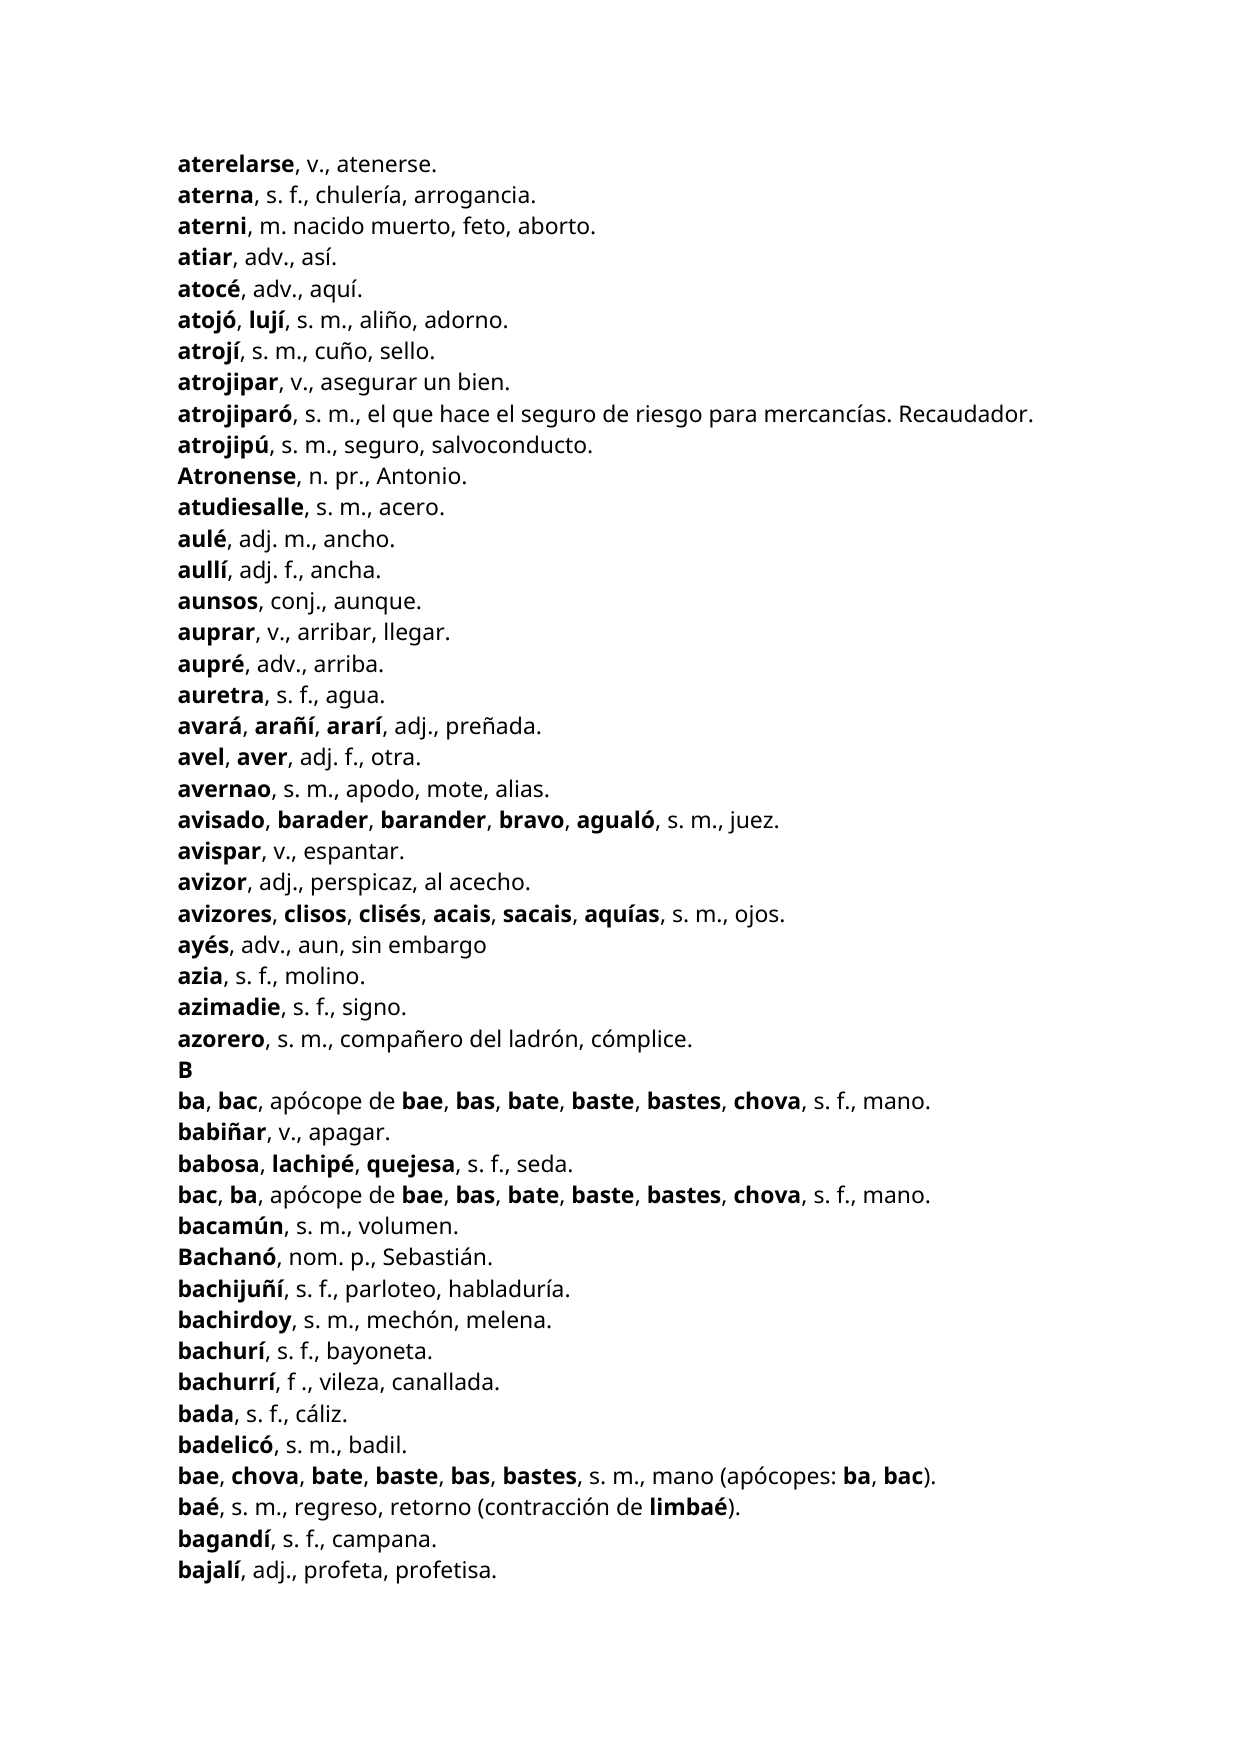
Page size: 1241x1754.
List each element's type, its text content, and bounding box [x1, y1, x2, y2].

text bada, s. f., cáliz. [177, 1398, 1063, 1429]
text atrojí, s. m., cuño, sello. [177, 335, 1063, 366]
text babiñar, v., apagar. [177, 1116, 1063, 1148]
text aunsos, conj., aunque. [177, 585, 1063, 616]
text bac, ba, apócope de bae, bas, bate, baste, bastes, chova, s. f., mano. [177, 1179, 1063, 1210]
text auprar, v., arribar, llegar. [177, 616, 1063, 648]
text avispar, v., espantar. [177, 835, 1063, 866]
text aulé, adj. m., ancho. [177, 523, 1063, 554]
text atrojipú, s. m., seguro, salvoconducto. [177, 429, 1063, 460]
text bachirdoy, s. m., mechón, melena. [177, 1304, 1063, 1335]
text ba, bac, apócope de bae, bas, bate, baste, bastes, chova, s. f., mano. [177, 1085, 1063, 1116]
text aullí, adj. f., ancha. [177, 554, 1063, 585]
text azia, s. f., molino. [177, 960, 1063, 991]
text bagandí, s. f., campana. [177, 1523, 1063, 1554]
text badelicó, s. m., badil. [177, 1429, 1063, 1460]
text atocé, adv., aquí. [177, 273, 1063, 304]
text aupré, adv., arriba. [177, 648, 1063, 679]
text avisado, barader, barander, bravo, agualó, s. m., juez. [177, 804, 1063, 835]
text atudiesalle, s. m., acero. [177, 491, 1063, 523]
text auretra, s. f., agua. [177, 679, 1063, 710]
text atrojipar, v., asegurar un bien. [177, 366, 1063, 398]
text Bachanó, nom. p., Sebastián. [177, 1241, 1063, 1273]
text bajalí, adj., profeta, profetisa. [177, 1554, 1063, 1585]
text azorero, s. m., compañero del ladrón, cómplice. [177, 1023, 1063, 1054]
text Atronense, n. pr., Antonio. [177, 460, 1063, 491]
text ayés, adv., aun, sin embargo [177, 929, 1063, 960]
text avizores, clisos, clisés, acais, sacais, aquías, s. m., ojos. [177, 898, 1063, 929]
text babosa, lachipé, quejesa, s. f., seda. [177, 1148, 1063, 1179]
text avel, aver, adj. f., otra. [177, 741, 1063, 773]
text aterelarse, v., atenerse. [177, 148, 1063, 179]
text atojó, lují, s. m., aliño, adorno. [177, 304, 1063, 335]
text atiar, adv., así. [177, 241, 1063, 273]
text aterna, s. f., chulería, arrogancia. [177, 179, 1063, 210]
text avizor, adj., perspicaz, al acecho. [177, 866, 1063, 898]
text avará, arañí, ararí, adj., preñada. [177, 710, 1063, 741]
text baé, s. m., regreso, retorno (contracción de limbaé). [177, 1491, 1063, 1523]
text bachurí, s. f., bayoneta. [177, 1335, 1063, 1366]
text bachurrí, f ., vileza, canallada. [177, 1366, 1063, 1398]
text avernao, s. m., apodo, mote, alias. [177, 773, 1063, 804]
text azimadie, s. f., signo. [177, 991, 1063, 1023]
text bachijuñí, s. f., parloteo, habladuría. [177, 1273, 1063, 1304]
text aterni, m. nacido muerto, feto, aborto. [177, 210, 1063, 241]
text B [177, 1054, 1063, 1085]
text bae, chova, bate, baste, bas, bastes, s. m., mano (apócopes: ba, bac). [177, 1460, 1063, 1491]
text atrojiparó, s. m., el que hace el seguro de riesgo para mercancías. Recaudador. [177, 398, 1063, 429]
text bacamún, s. m., volumen. [177, 1210, 1063, 1241]
